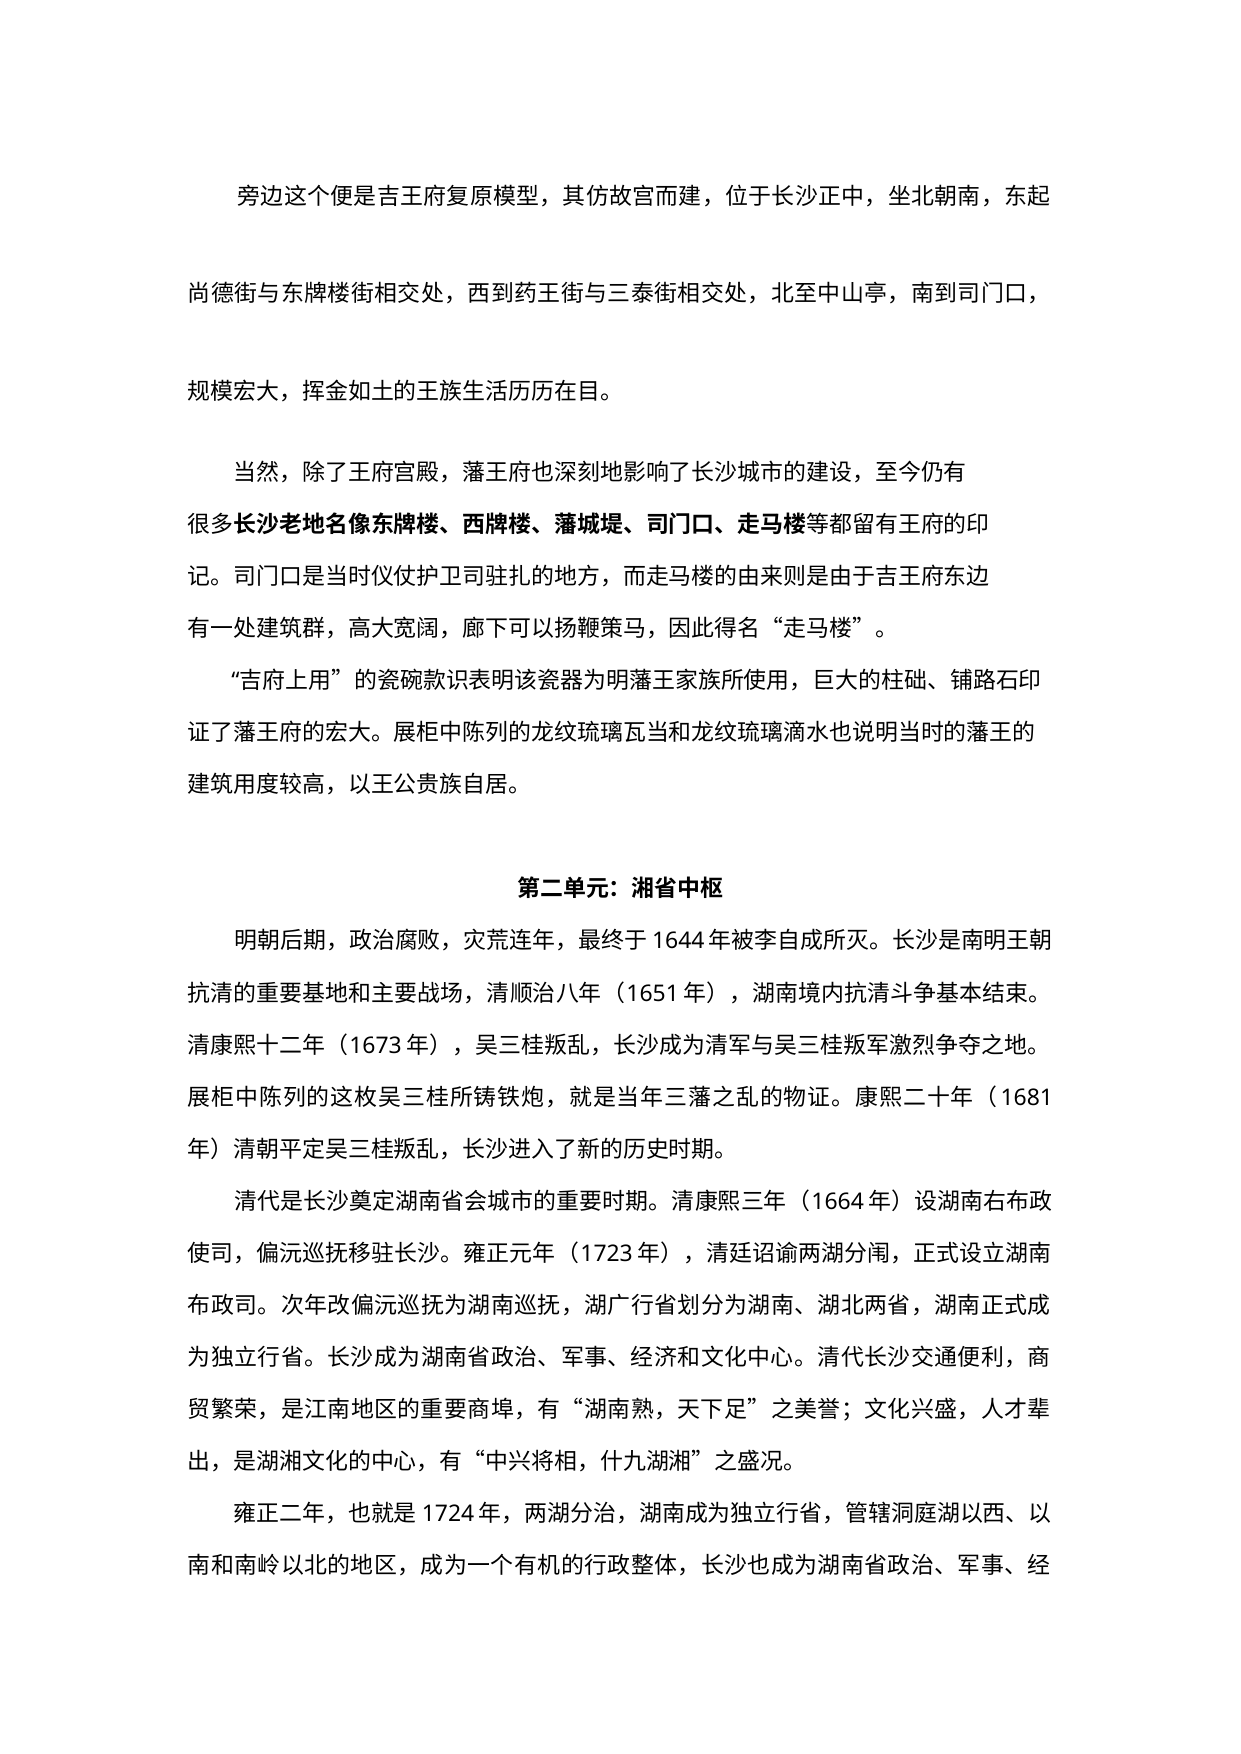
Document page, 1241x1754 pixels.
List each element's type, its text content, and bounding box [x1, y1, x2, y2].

text 清代是长沙奠定湖南省会城市的重要时期。清康熙三年（1664年）设湖南右布政使司，偏沅巡抚移驻长沙。雍正元年（1723年），清廷诏谕两湖分闱，正式设立湖南布政司。次年改偏沅巡抚为湖南巡抚，湖广行省划分为湖南、湖北两省，湖南正式成为独立行省。长沙成为湖南省政治、军事、经济和文化中心。清代长沙交通便利，商贸繁荣，是江南地区的重要商埠，有“湖南熟，天下足”之美誉；文化兴盛，人才辈出，是湖湘文化的中心，有“中兴将相，什九湖湘”之盛况。 [187, 1168, 1053, 1480]
text “吉府上用”的瓷碗款识表明该瓷器为明藩王家族所使用，巨大的柱础、铺路石印 [231, 647, 1053, 699]
text 记。司门口是当时仪仗护卫司驻扎的地方，而走马楼的由来则是由于吉王府东边 [187, 543, 1053, 595]
text 明朝后期，政治腐败，灾荒连年，最终于1644年被李自成所灭。长沙是南明王朝抗清的重要基地和主要战场，清顺治八年（1651年），湖南境内抗清斗争基本结束。清康熙十二年（1673年），吴三桂叛乱，长沙成为清军与吴三桂叛军激烈争夺之地。展柜中陈列的这枚吴三桂所铸铁炮，就是当年三藩之乱的物证。康熙二十年（1681年）清朝平定吴三桂叛乱，长沙进入了新的历史时期。 [187, 907, 1053, 1168]
text 证了藩王府的宏大。展柜中陈列的龙纹琉璃瓦当和龙纹琉璃滴水也说明当时的藩王的建筑用度较高，以王公贵族自居。 [187, 699, 1053, 803]
text 有一处建筑群，高大宽阔，廊下可以扬鞭策马，因此得名“走马楼”。 [187, 595, 1053, 647]
text 旁边这个便是吉王府复原模型，其仿故宫而建，位于长沙正中，坐北朝南，东起尚德街与东牌楼街相交处，西到药王街与三泰街相交处，北至中山亭，南到司门口，规模宏大，挥金如土的王族生活历历在目。 [187, 162, 1053, 422]
text 很多长沙老地名像东牌楼、西牌楼、藩城堤、司门口、走马楼等都留有王府的印 [187, 491, 1053, 543]
text 雍正二年，也就是1724年，两湖分治，湖南成为独立行省，管辖洞庭湖以西、以南和南岭以北的地区，成为一个有机的行政整体，长沙也成为湖南省政治、军事、经济和文化中心。这个多媒体视频中展示就是战国至清代长沙城市发展演变示意图。 [187, 1480, 1053, 1584]
text 当然，除了王府宫殿，藩王府也深刻地影响了长沙城市的建设，至今仍有 [233, 438, 1053, 491]
text 第二单元：湘省中枢 [187, 855, 1053, 907]
